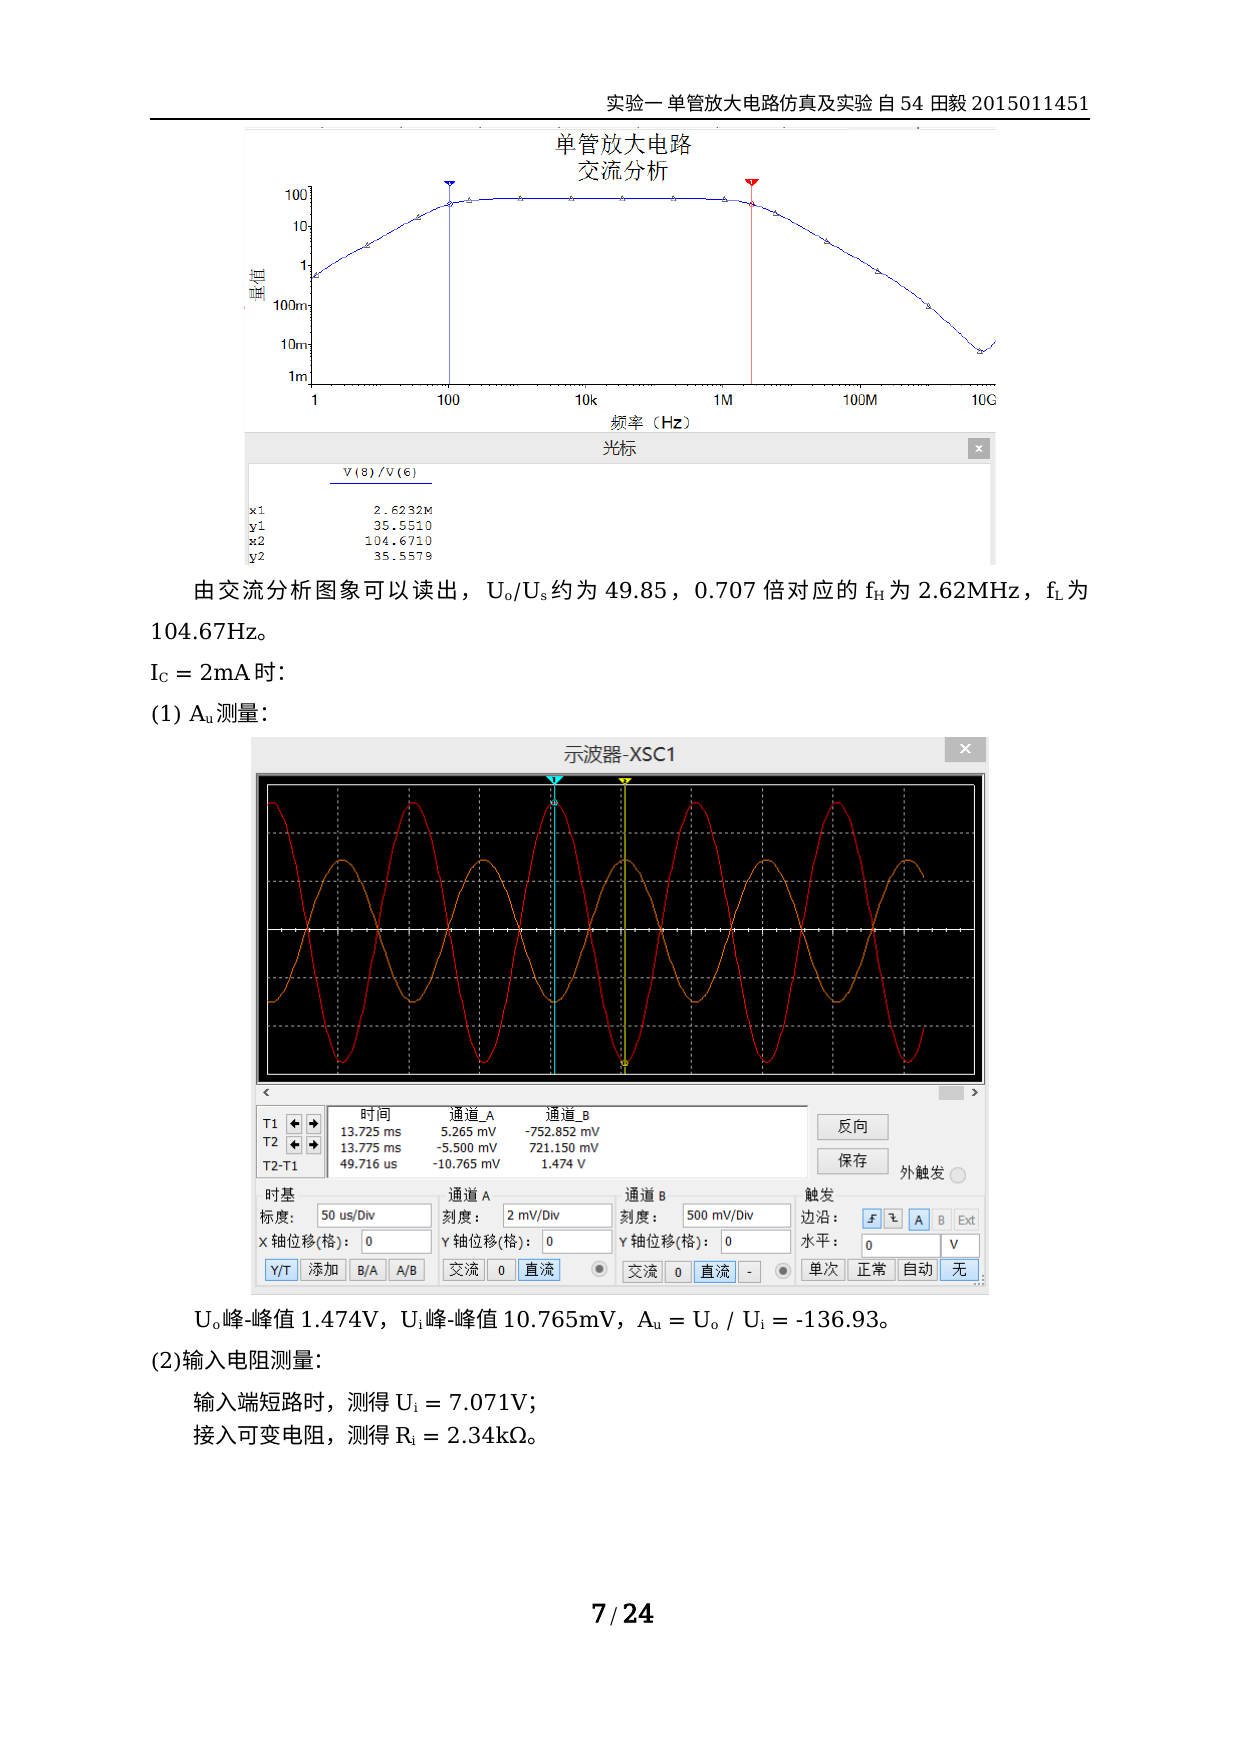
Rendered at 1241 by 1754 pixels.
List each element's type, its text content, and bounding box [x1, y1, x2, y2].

text IC = 2mA时： [150, 655, 1090, 687]
text 接入可变电阻，测得Ri = 2.34kΩ。 [150, 1417, 1090, 1450]
picture [244, 127, 996, 565]
picture [251, 737, 989, 1295]
text (2)输入电阻测量： [150, 1343, 1090, 1375]
text 由交流分析图象可以读出，Uo/Us约为49.85，0.707倍对应的fH为2.62MHz，fL为104.67Hz。 [150, 573, 1090, 645]
text Uo峰-峰值1.474V，Ui峰-峰值10.765mV，Au = Uo / Ui = -136.93。 [150, 1302, 1090, 1334]
text 输入端短路时，测得Ui = 7.071V； [150, 1385, 1090, 1417]
text (1) Au测量： [150, 696, 1090, 728]
